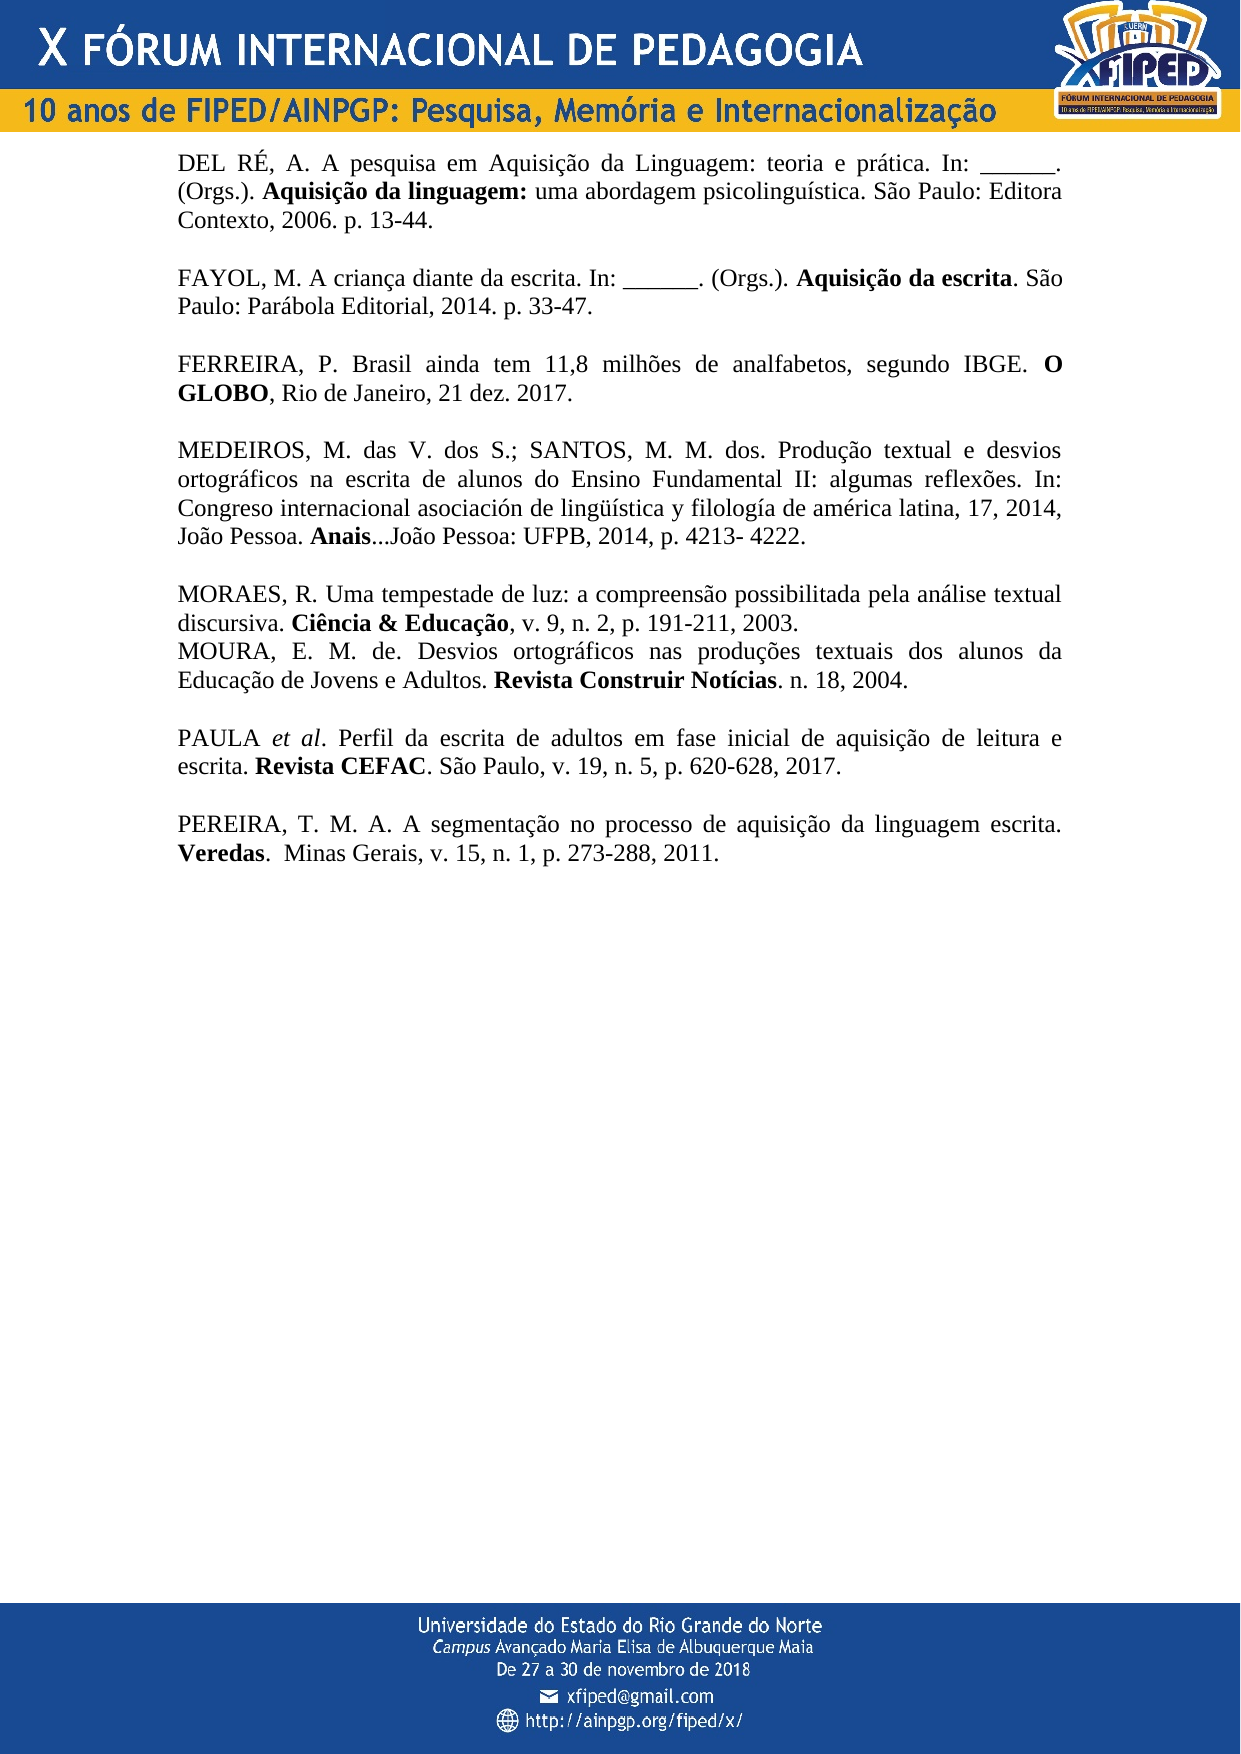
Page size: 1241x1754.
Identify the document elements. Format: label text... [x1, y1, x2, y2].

text FAYOL, M. A criança diante da escrita. In: ______. (Orgs.). Aquisição da escrita. São Paulo: Parábola Editorial, 2014. p. 33-47. [177, 263, 1063, 320]
text PEREIRA, T. M. A. A segmentação no processo de aquisição da linguagem escrita. Veredas. Minas Gerais, v. 15, n. 1, p. 273-288, 2011. [177, 809, 1063, 866]
text MOURA, E. M. de. Desvios ortográficos nas produções textuais dos alunos da Educação de Jovens e Adultos. Revista Construir Notícias. n. 18, 2004. [177, 636, 1063, 694]
text MORAES, R. Uma tempestade de luz: a compreensão possibilitada pela análise textual discursiva. Ciência & Educação, v. 9, n. 2, p. 191-211, 2003. [177, 579, 1063, 636]
text FERREIRA, P. Brasil ainda tem 11,8 milhões de analfabetos, segundo IBGE. O GLOBO, Rio de Janeiro, 21 dez. 2017. [177, 349, 1063, 406]
text PAULA et al. Perfil da escrita de adultos em fase inicial de aquisição de leitura e escrita. Revista CEFAC. São Paulo, v. 19, n. 5, p. 620-628, 2017. [177, 723, 1063, 780]
text DEL RÉ, A. A pesquisa em Aquisição da Linguagem: teoria e prática. In: ______. (Orgs.). Aquisição da linguagem: uma abordagem psicolinguística. São Paulo: Editora Contexto, 2006. p. 13-44. [177, 148, 1063, 234]
text MEDEIROS, M. das V. dos S.; SANTOS, M. M. dos. Produção textual e desvios ortográficos na escrita de alunos do Ensino Fundamental II: algumas reflexões. In: Congreso internacional asociación de lingüística y filología de américa latina, 17, 2014, João Pessoa. Anais...João Pessoa: UFPB, 2014, p. 4213- 4222. [177, 435, 1063, 550]
picture [0, 0, 1241, 132]
picture [0, 1603, 1241, 1754]
